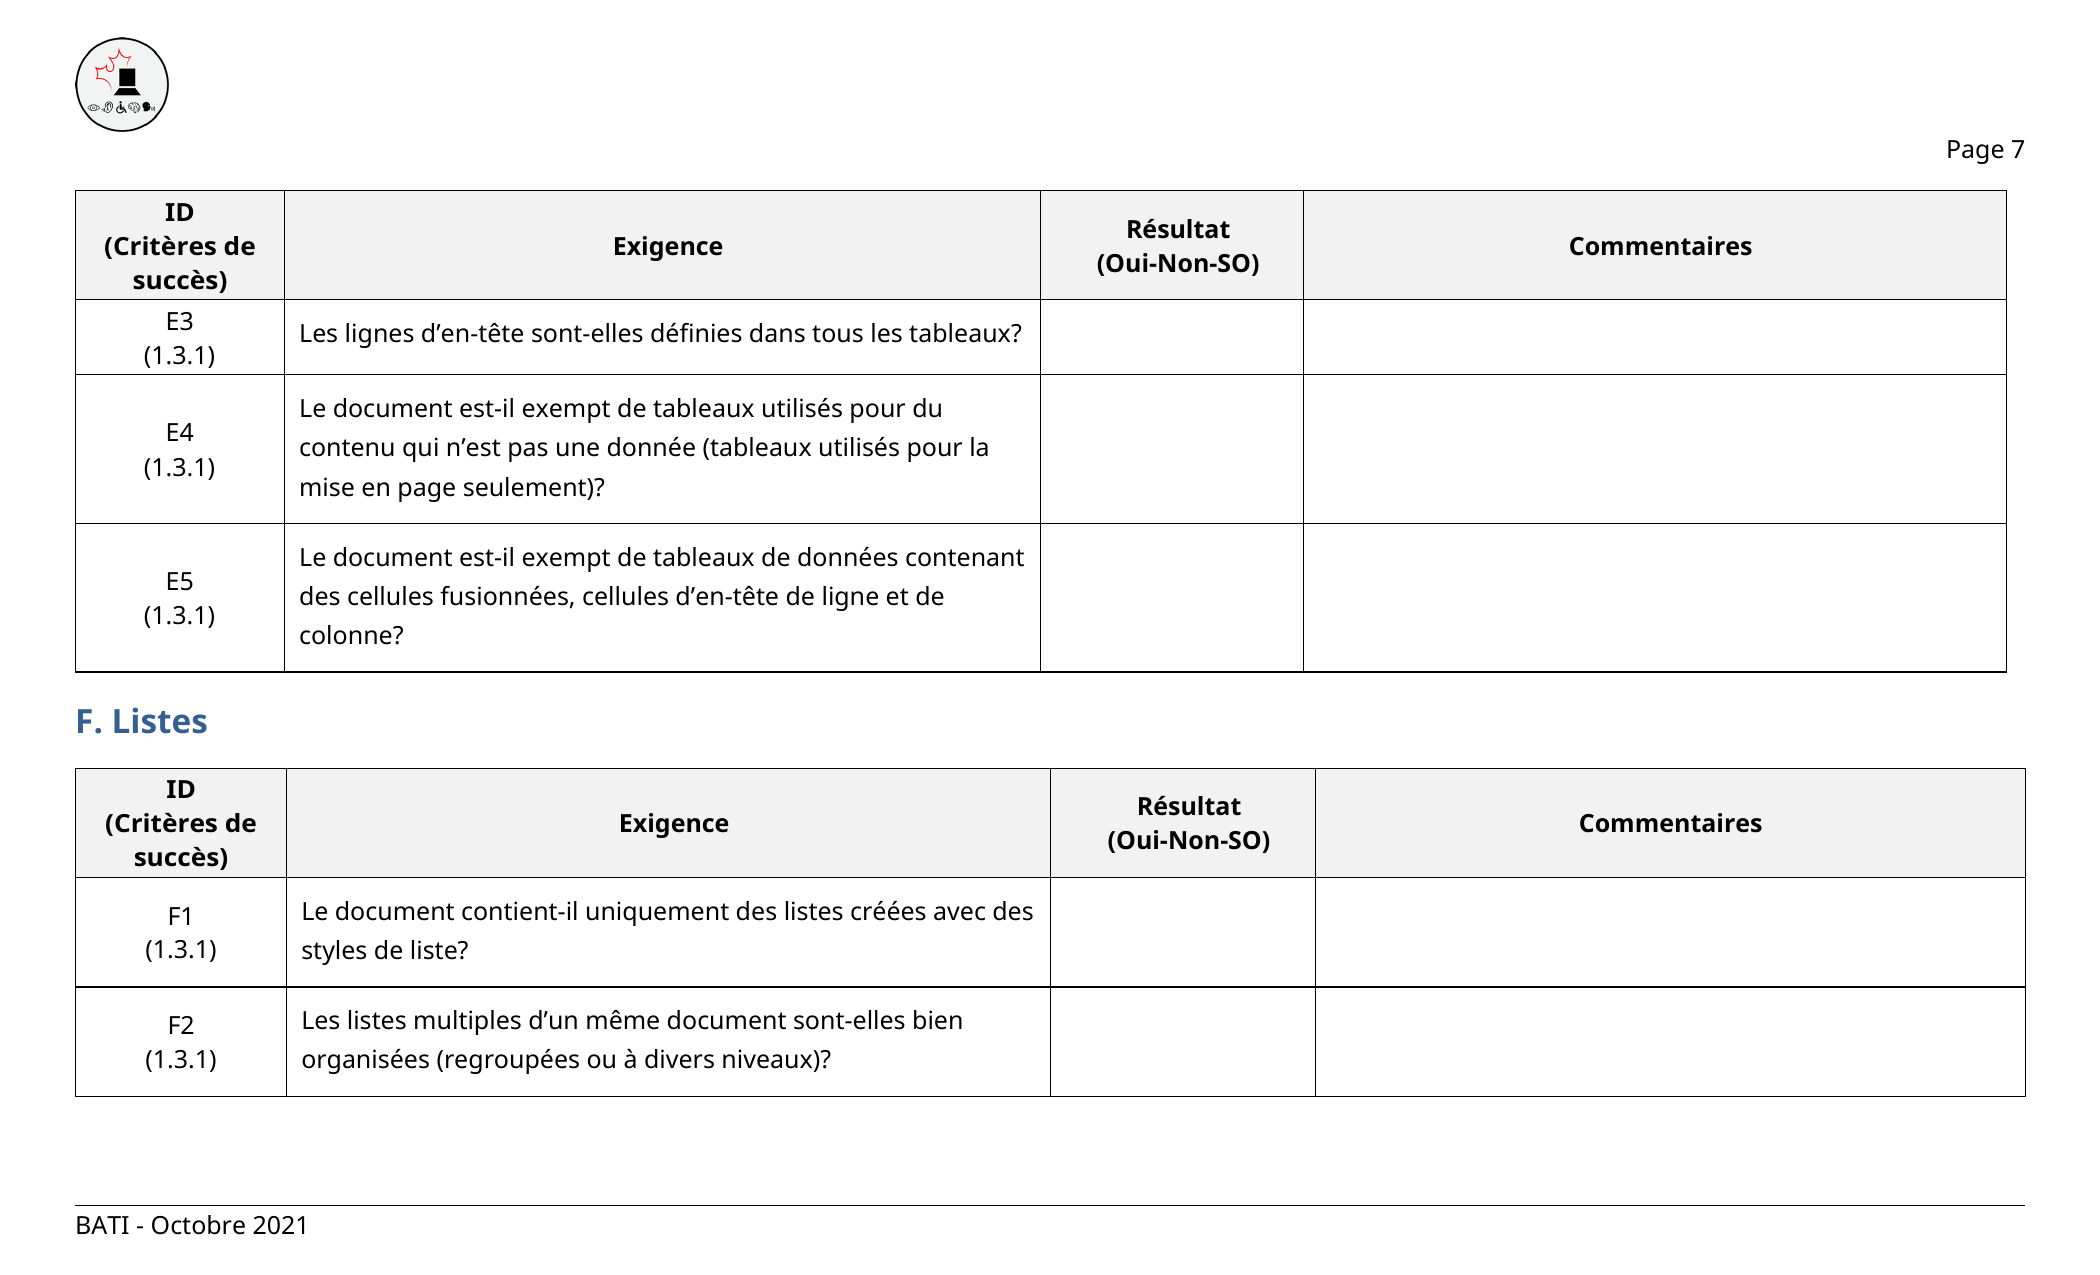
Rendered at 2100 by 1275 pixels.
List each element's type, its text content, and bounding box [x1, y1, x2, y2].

table_cell F1 (1.3.1) [76, 878, 286, 986]
table_cell [1041, 524, 1303, 671]
subtitle F. Listes [75, 697, 2025, 743]
table_cell [1041, 375, 1303, 523]
table_header Commentaires [1304, 191, 2006, 299]
table_cell Le document est-il exempt de tableaux utilisés pour du contenu qui n’est pas une donnée (tableaux utilisés pour la mise en page seulement)? [285, 375, 1040, 523]
table_cell E3 (1.3.1) [76, 300, 284, 374]
table_cell [1304, 300, 2006, 374]
table_header Exigence [287, 769, 1050, 877]
table_cell Le document contient-il uniquement des listes créées avec des styles de liste? [287, 878, 1050, 986]
table_cell F2 (1.3.1) [76, 988, 286, 1096]
table_cell [1304, 524, 2006, 671]
table_header Résultat (Oui-Non-SO) [1051, 769, 1315, 877]
table_header Exigence [285, 191, 1040, 299]
table_cell Les lignes d’en-tête sont-elles définies dans tous les tableaux? [285, 300, 1040, 374]
table_cell [1051, 878, 1315, 986]
table_cell E4 (1.3.1) [76, 375, 284, 523]
table_header Commentaires [1316, 769, 2025, 877]
table_cell Les listes multiples d’un même document sont-elles bien organisées (regroupées ou à divers niveaux)? [287, 988, 1050, 1096]
table_cell [1041, 300, 1303, 374]
table_header ID (Critères de succès) [76, 191, 284, 299]
table_cell Le document est-il exempt de tableaux de données contenant des cellules fusionnées, cellules d’en-tête de ligne et de colonne? [285, 524, 1040, 671]
table_cell [1316, 988, 2025, 1096]
table_cell E5 (1.3.1) [76, 524, 284, 671]
picture [75, 37, 169, 132]
table_header ID (Critères de succès) [76, 769, 286, 877]
table_cell [1304, 375, 2006, 523]
table_cell [1316, 878, 2025, 986]
table_header Résultat (Oui-Non-SO) [1041, 191, 1303, 299]
table_cell [1051, 988, 1315, 1096]
